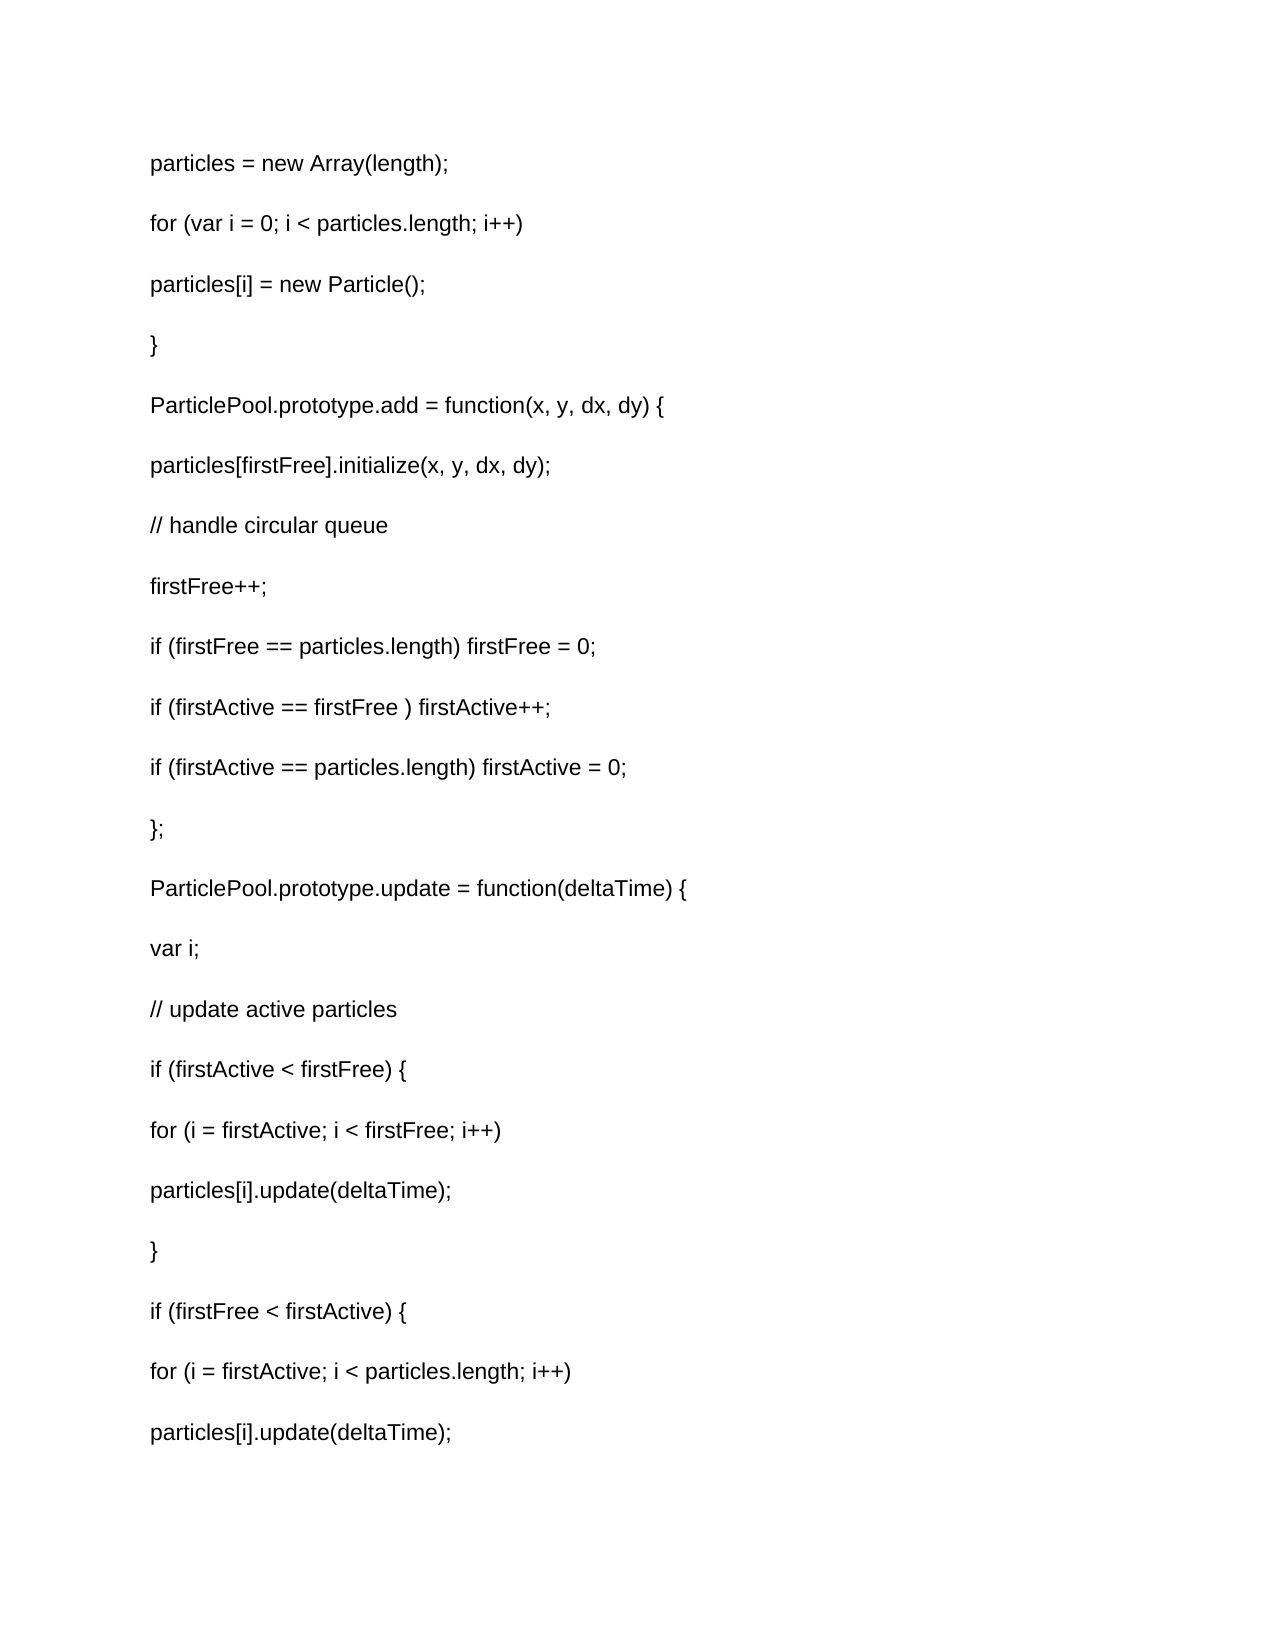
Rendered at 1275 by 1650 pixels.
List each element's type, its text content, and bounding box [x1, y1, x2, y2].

text // handle circular queue [150, 512, 1125, 539]
text particles[firstFree].initialize(x, y, dx, dy); [150, 452, 1125, 478]
text for (var i = 0; i < particles.length; i++) [150, 210, 1125, 237]
text ParticlePool.prototype.add = function(x, y, dx, dy) { [150, 392, 1125, 418]
text // update active particles [150, 996, 1125, 1022]
text particles[i] = new Particle(); [150, 271, 1125, 297]
text if (firstActive == firstFree ) firstActive++; [150, 694, 1125, 720]
text if (firstActive < firstFree) { [150, 1056, 1125, 1083]
text } [150, 1237, 1125, 1264]
text particles[i].update(deltaTime); [150, 1177, 1125, 1203]
text }; [150, 814, 1125, 841]
text } [150, 331, 1125, 358]
text particles[i].update(deltaTime); [150, 1419, 1125, 1445]
text particles = new Array(length); [150, 150, 1125, 176]
text if (firstFree < firstActive) { [150, 1298, 1125, 1324]
text for (i = firstActive; i < firstFree; i++) [150, 1117, 1125, 1143]
text for (i = firstActive; i < particles.length; i++) [150, 1358, 1125, 1385]
text var i; [150, 935, 1125, 962]
text firstFree++; [150, 573, 1125, 599]
text ParticlePool.prototype.update = function(deltaTime) { [150, 875, 1125, 901]
text if (firstFree == particles.length) firstFree = 0; [150, 633, 1125, 660]
text if (firstActive == particles.length) firstActive = 0; [150, 754, 1125, 781]
